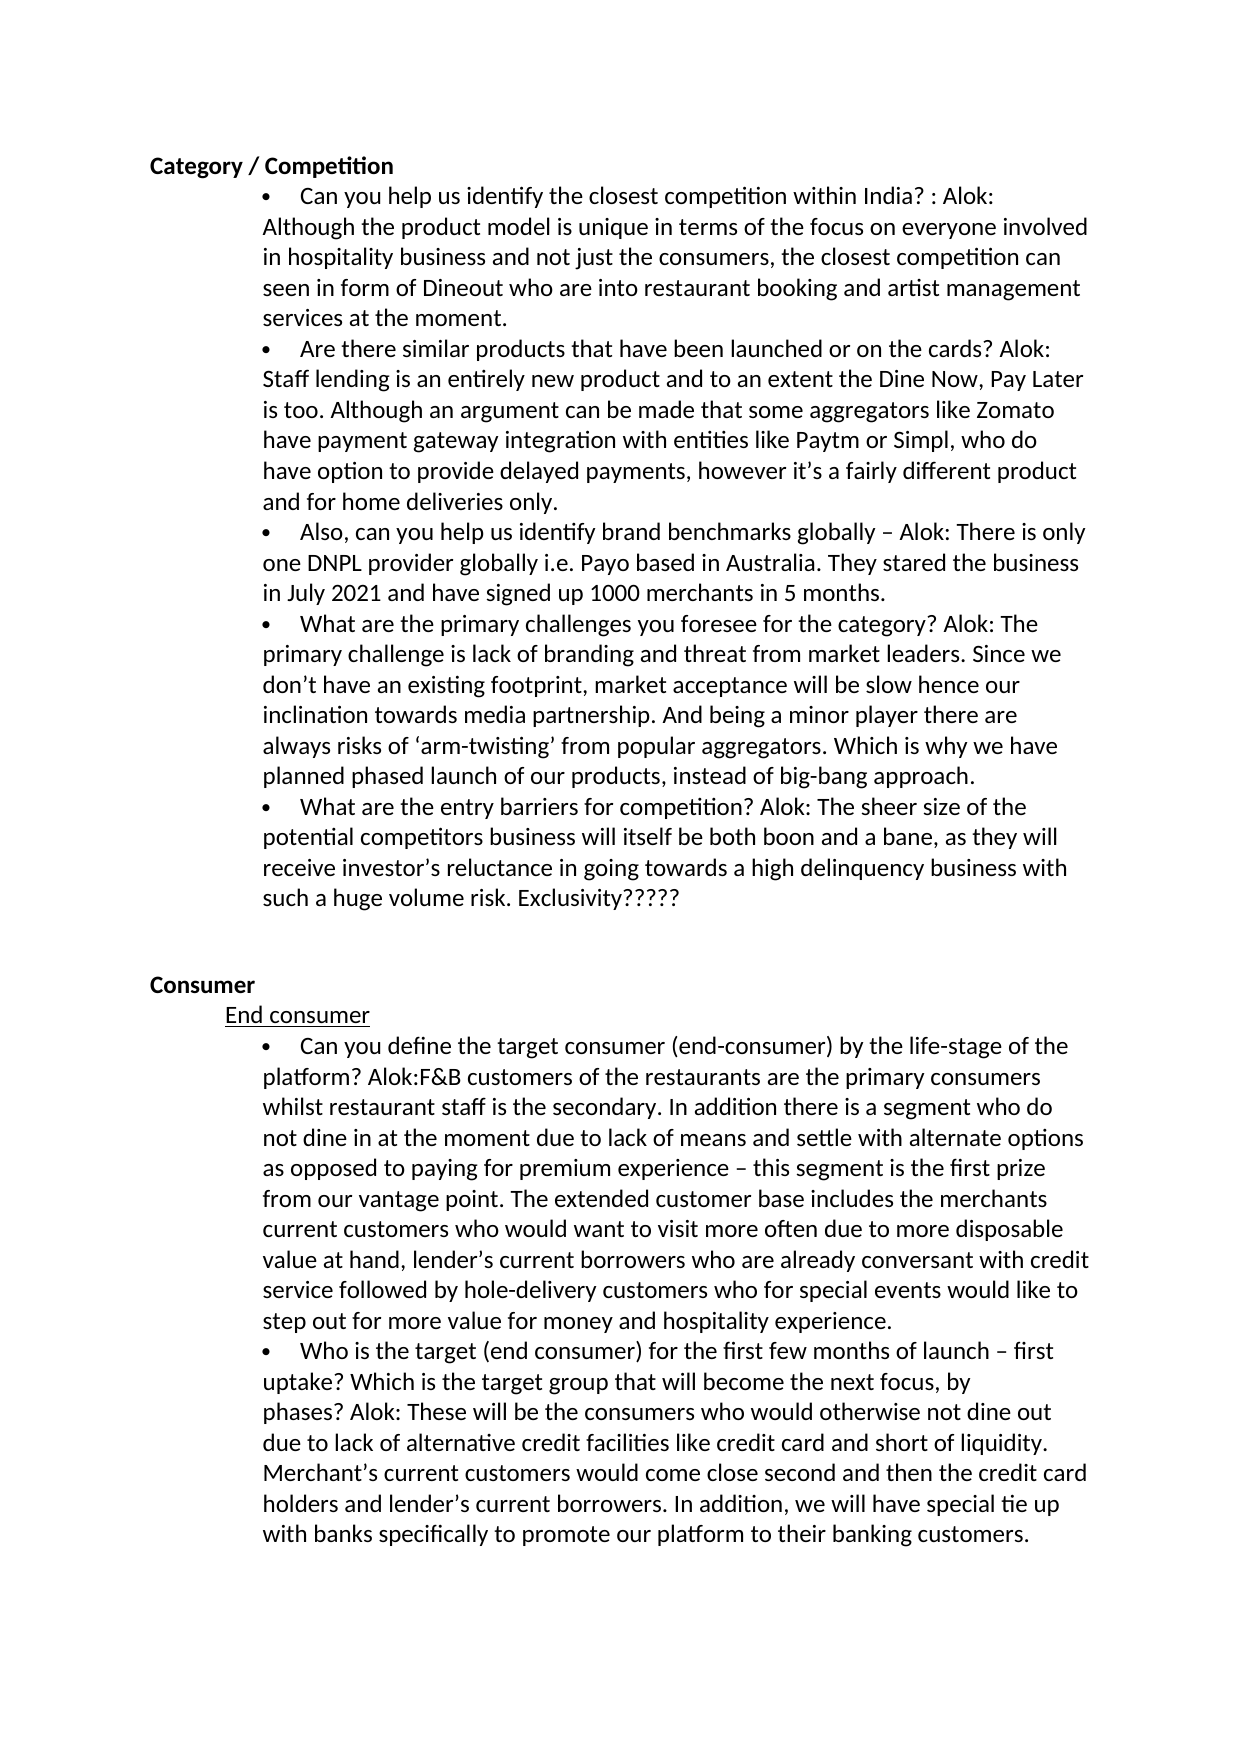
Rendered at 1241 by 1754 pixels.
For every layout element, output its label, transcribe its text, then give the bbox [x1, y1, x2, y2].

list What are the entry barriers for competition? Alok: The sheer size of the potential competitors business will itself be both boon and a bane, as they will receive investor’s reluctance in going towards a high delinquency business with such a huge volume risk. Exclusivity????? [262, 791, 1090, 913]
text Consumer [150, 969, 1090, 999]
list Can you define the target consumer (end-consumer) by the life-stage of the platform? Alok:F&B customers of the restaurants are the primary consumers whilst restaurant staff is the secondary. In addition there is a segment who do not dine in at the moment due to lack of means and settle with alternate options as opposed to paying for premium experience – this segment is the first prize from our vantage point. The extended customer base includes the merchants current customers who would want to visit more often due to more disposable value at hand, lender’s current borrowers who are already conversant with credit service followed by hole-delivery customers who for special events would like to step out for more value for money and hospitality experience. [262, 1030, 1090, 1335]
list Are there similar products that have been launched or on the cards? Alok: Staff lending is an entirely new product and to an extent the Dine Now, Pay Later is too. Although an argument can be made that some aggregators like Zomato have payment gateway integration with entities like Paytm or Simpl, who do have option to provide delayed payments, however it’s a fairly different product and for home deliveries only. [262, 333, 1090, 516]
list Also, can you help us identify brand benchmarks globally – Alok: There is only one DNPL provider globally i.e. Payo based in Australia. They stared the business in July 2021 and have signed up 1000 merchants in 5 months. [262, 516, 1090, 608]
list Who is the target (end consumer) for the first few months of launch – first uptake? Which is the target group that will become the next focus, by phases? Alok: These will be the consumers who would otherwise not dine out due to lack of alternative credit facilities like credit card and short of liquidity. Merchant’s current customers would come close second and then the credit card holders and lender’s current borrowers. In addition, we will have special tie up with banks specifically to promote our platform to their banking customers. [262, 1335, 1090, 1549]
text Category / Competition [150, 150, 1090, 181]
text End consumer [225, 999, 1090, 1030]
list What are the primary challenges you foresee for the category? Alok: The primary challenge is lack of branding and threat from market leaders. Since we don’t have an existing footprint, market acceptance will be slow hence our inclination towards media partnership. And being a minor player there are always risks of ‘arm-twisting’ from popular aggregators. Which is why we have planned phased launch of our products, instead of big-bang approach. [262, 608, 1090, 791]
list Can you help us identify the closest competition within India? : Alok: Although the product model is unique in terms of the focus on everyone involved in hospitality business and not just the consumers, the closest competition can seen in form of Dineout who are into restaurant booking and artist management services at the moment. [262, 181, 1090, 333]
